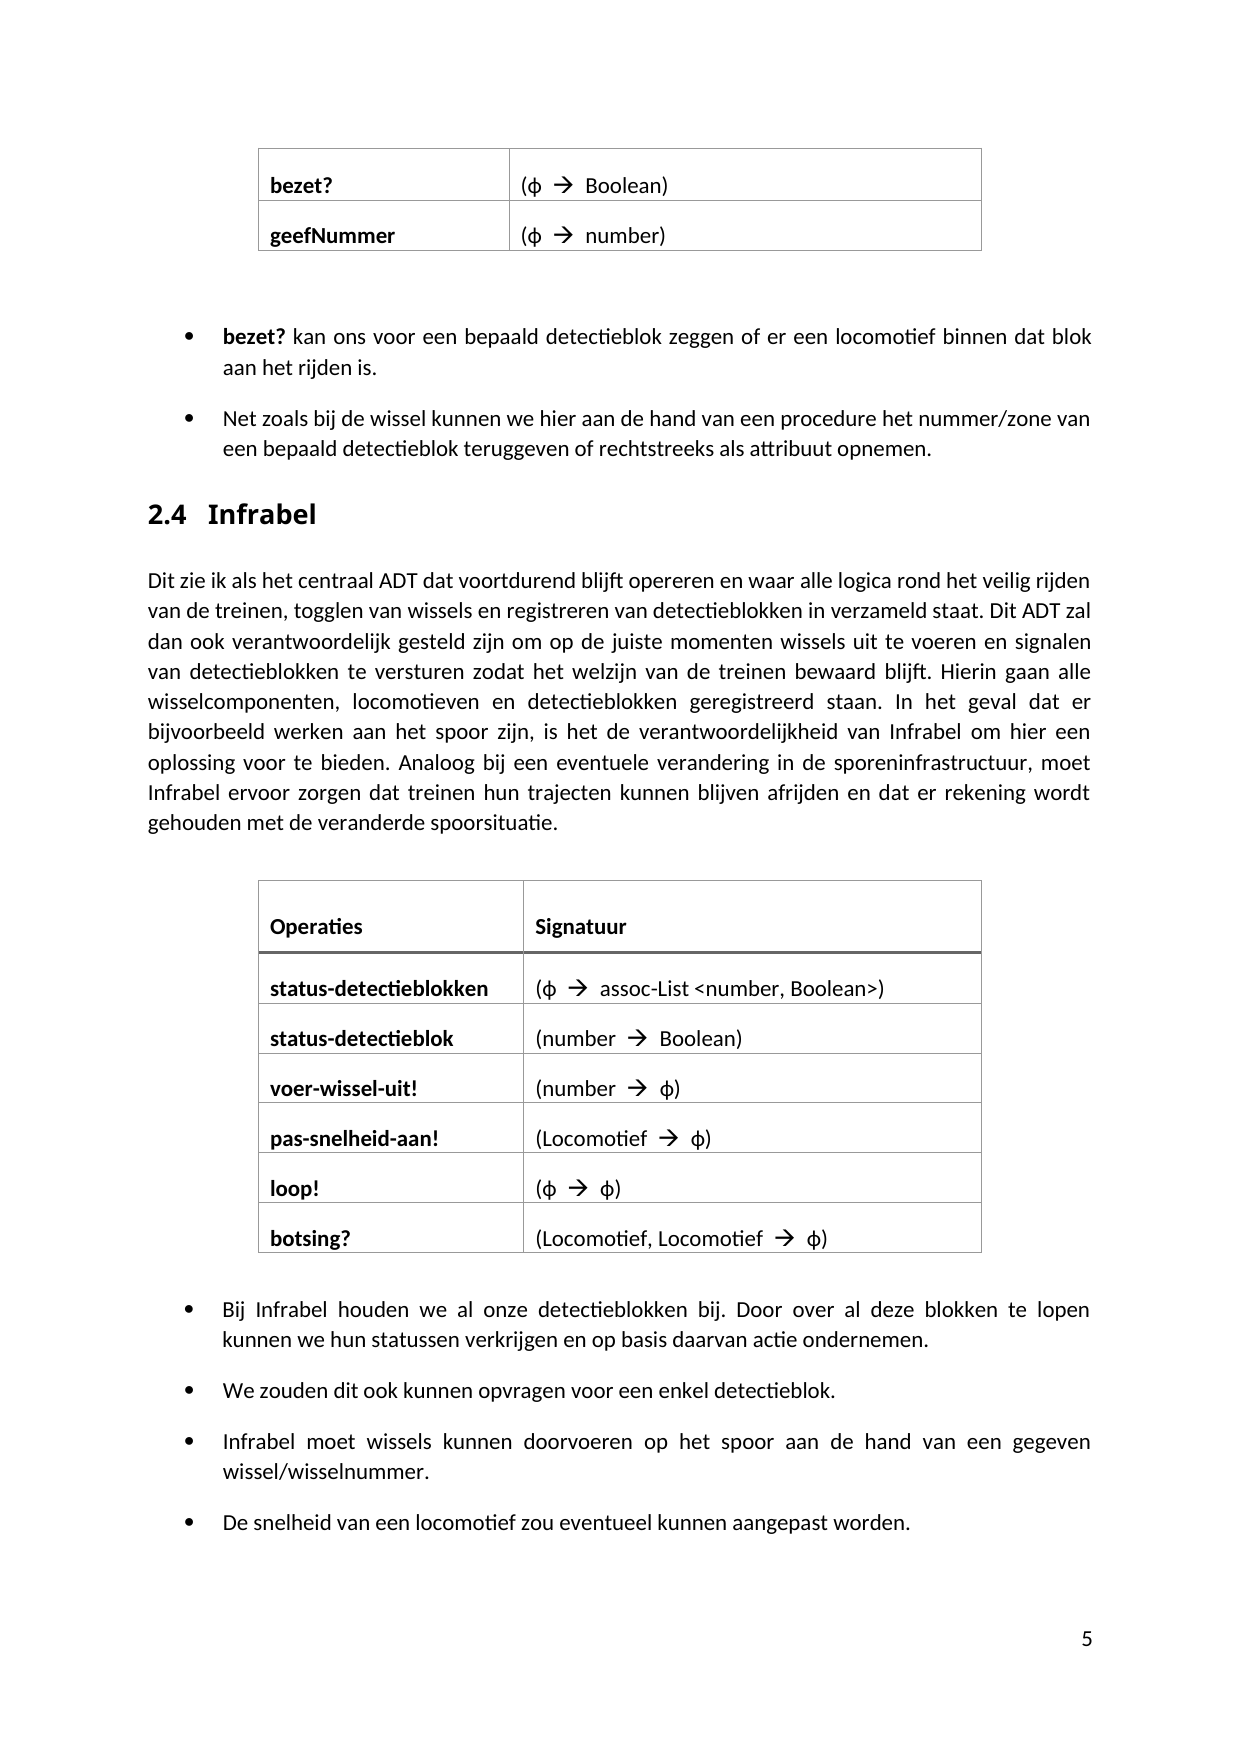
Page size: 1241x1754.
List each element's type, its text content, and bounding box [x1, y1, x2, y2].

table_cell status-detectieblok [259, 1004, 523, 1052]
table_cell (number ф) [524, 1054, 981, 1102]
table_cell (number Boolean) [524, 1004, 981, 1052]
text Infrabel moet wissels kunnen doorvoeren op het spoor aan de hand van een gegeven wissel/wisselnummer. [185, 1427, 1093, 1485]
table_cell geefNummer [259, 201, 509, 249]
table_header Operaties [259, 881, 523, 951]
text Dit zie ik als het centraal ADT dat voortdurend blijft opereren en waar alle logica rond het veilig rijden van de treinen, togglen van wissels en registreren van detectieblokken in verzameld staat. Dit ADT zal dan ook verantwoordelijk gesteld zijn om op de juiste momenten wissels uit te voeren en signalen van detectieblokken te versturen zodat het welzijn van de treinen bewaard blijft. Hierin gaan alle wisselcomponenten, locomotieven en detectieblokken geregistreerd staan. In het geval dat er bijvoorbeeld werken aan het spoor zijn, is het de verantwoordelijkheid van Infrabel om hier een oplossing voor te bieden. Analoog bij een eventuele verandering in de sporeninfrastructuur, moet Infrabel ervoor zorgen dat treinen hun trajecten kunnen blijven afrijden en dat er rekening wordt gehouden met de veranderde spoorsituatie. [148, 566, 1093, 836]
table_cell (ф number) [510, 201, 981, 249]
table_header Signatuur [524, 881, 981, 951]
table_cell (Locomotief ф) [524, 1103, 981, 1152]
text Net zoals bij de wissel kunnen we hier aan de hand van een procedure het nummer/zone van een bepaald detectieblok teruggeven of rechtstreeks als attribuut opnemen. [185, 404, 1093, 462]
text bezet? kan ons voor een bepaald detectieblok zeggen of er een locomotief binnen dat blok aan het rijden is. [185, 322, 1093, 381]
table_cell voer-wissel-uit! [259, 1054, 523, 1102]
table_cell (ф ф) [524, 1153, 981, 1202]
table_cell (ф Boolean) [510, 149, 981, 199]
table_cell pas-snelheid-aan! [259, 1103, 523, 1152]
table_cell loop! [259, 1153, 523, 1202]
table_cell (Locomotief, Locomotief ф) [524, 1203, 981, 1252]
text Bij Infrabel houden we al onze detectieblokken bij. Door over al deze blokken te lopen kunnen we hun statussen verkrijgen en op basis daarvan actie ondernemen. [185, 1295, 1093, 1353]
text De snelheid van een locomotief zou eventueel kunnen aangepast worden. [185, 1508, 1093, 1536]
table_cell (ф assoc-List <number, Boolean>) [524, 954, 981, 1002]
subtitle Infrabel [148, 495, 1093, 532]
table_cell botsing? [259, 1203, 523, 1252]
table_cell bezet? [259, 149, 509, 199]
text We zouden dit ook kunnen opvragen voor een enkel detectieblok. [185, 1376, 1093, 1404]
table_cell status-detectieblokken [259, 954, 523, 1002]
